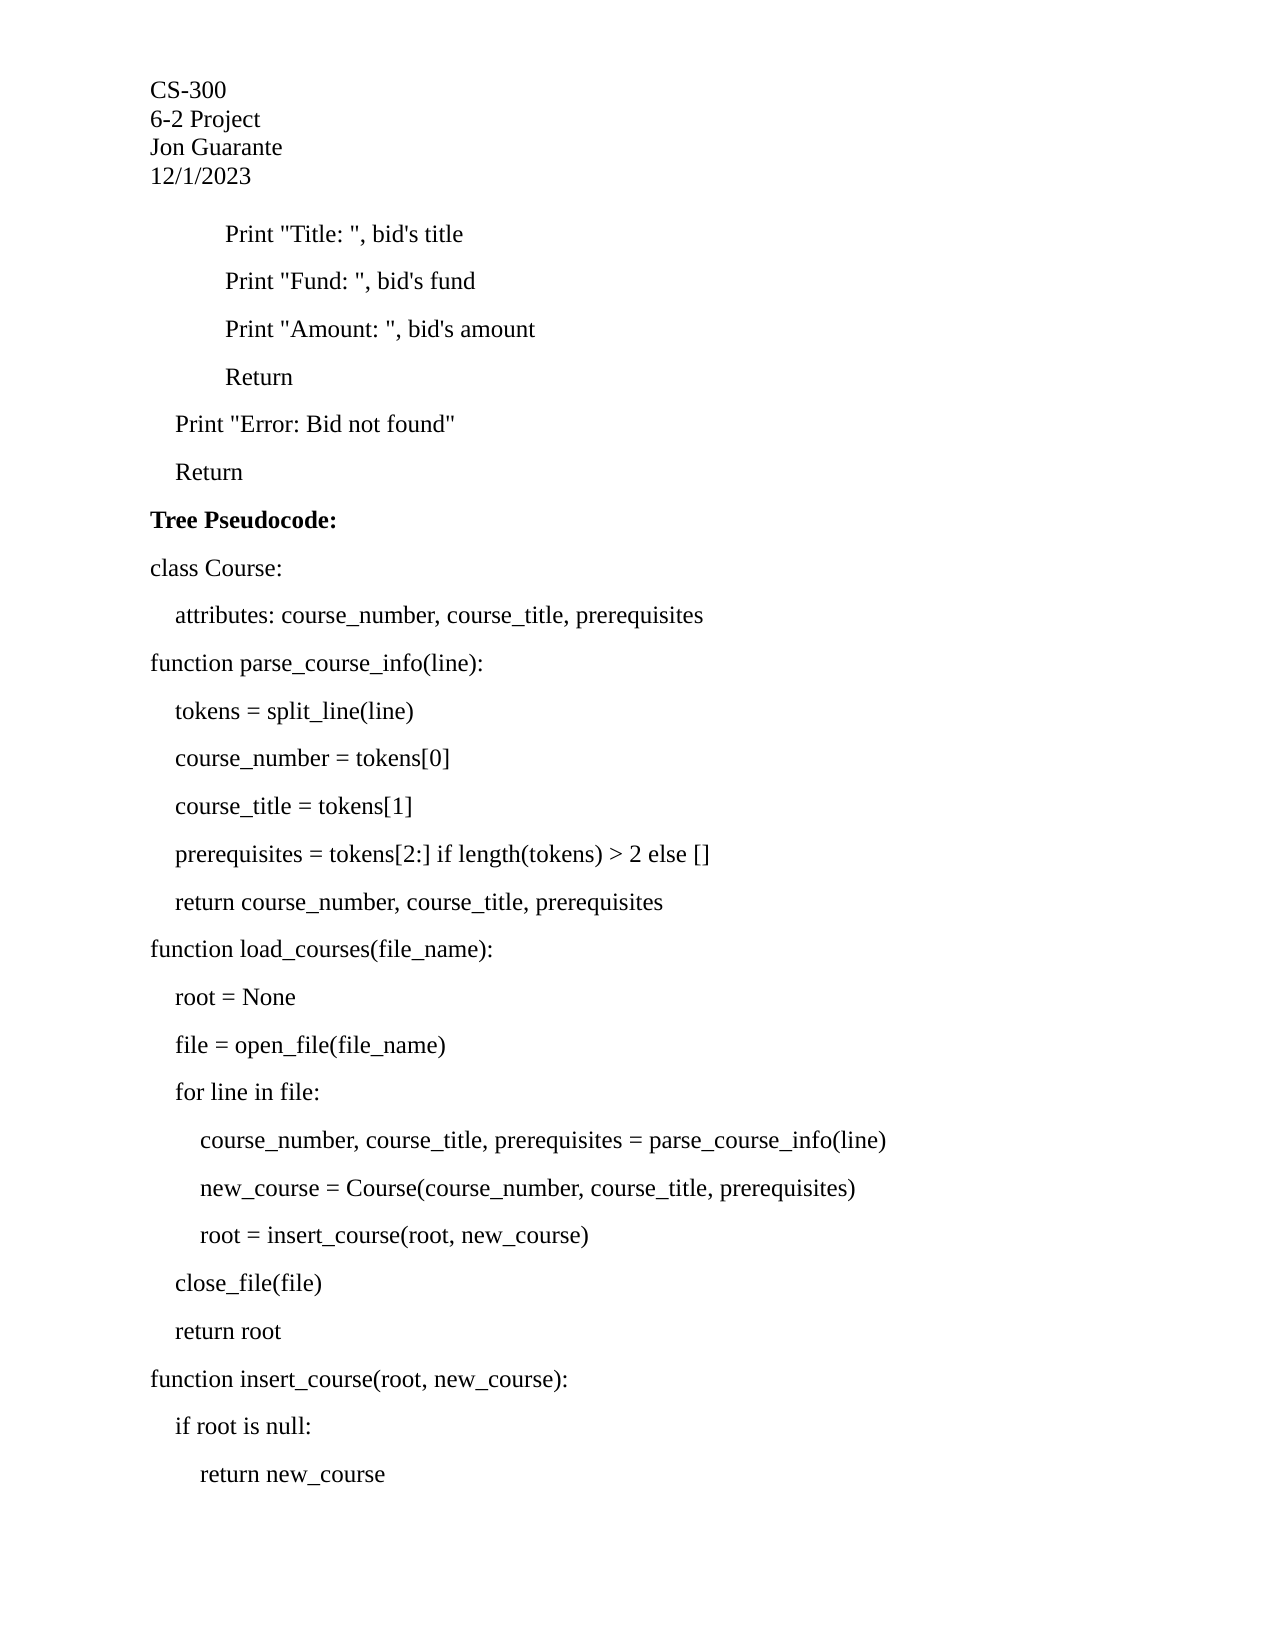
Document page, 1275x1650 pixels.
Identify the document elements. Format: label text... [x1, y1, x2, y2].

text class Course: [150, 553, 1125, 581]
text for line in file: [150, 1077, 1125, 1106]
text course_title = tokens[1] [150, 791, 1125, 820]
text new_course = Course(course_number, course_title, prerequisites) [150, 1173, 1125, 1202]
text function parse_course_info(line): [150, 648, 1125, 677]
text tokens = split_line(line) [150, 696, 1125, 724]
text attributes: course_number, course_title, prerequisites [150, 600, 1125, 629]
text Print "Amount: ", bid's amount [150, 314, 1125, 343]
text close_file(file) [150, 1268, 1125, 1297]
text Tree Pseudocode: [150, 505, 1125, 534]
text root = None [150, 982, 1125, 1011]
text Print "Fund: ", bid's fund [150, 266, 1125, 295]
text function load_courses(file_name): [150, 934, 1125, 963]
text file = open_file(file_name) [150, 1030, 1125, 1058]
text return course_number, course_title, prerequisites [150, 887, 1125, 915]
text if root is null: [150, 1411, 1125, 1440]
text return new_course [150, 1459, 1125, 1488]
text prerequisites = tokens[2:] if length(tokens) > 2 else [] [150, 839, 1125, 868]
text return root [150, 1316, 1125, 1345]
text Print "Error: Bid not found" [150, 409, 1125, 438]
text function insert_course(root, new_course): [150, 1364, 1125, 1392]
text Return [150, 362, 1125, 391]
text Return [150, 457, 1125, 486]
text course_number = tokens[0] [150, 743, 1125, 772]
text Print "Title: ", bid's title [150, 219, 1125, 247]
text root = insert_course(root, new_course) [150, 1221, 1125, 1249]
text course_number, course_title, prerequisites = parse_course_info(line) [150, 1125, 1125, 1154]
